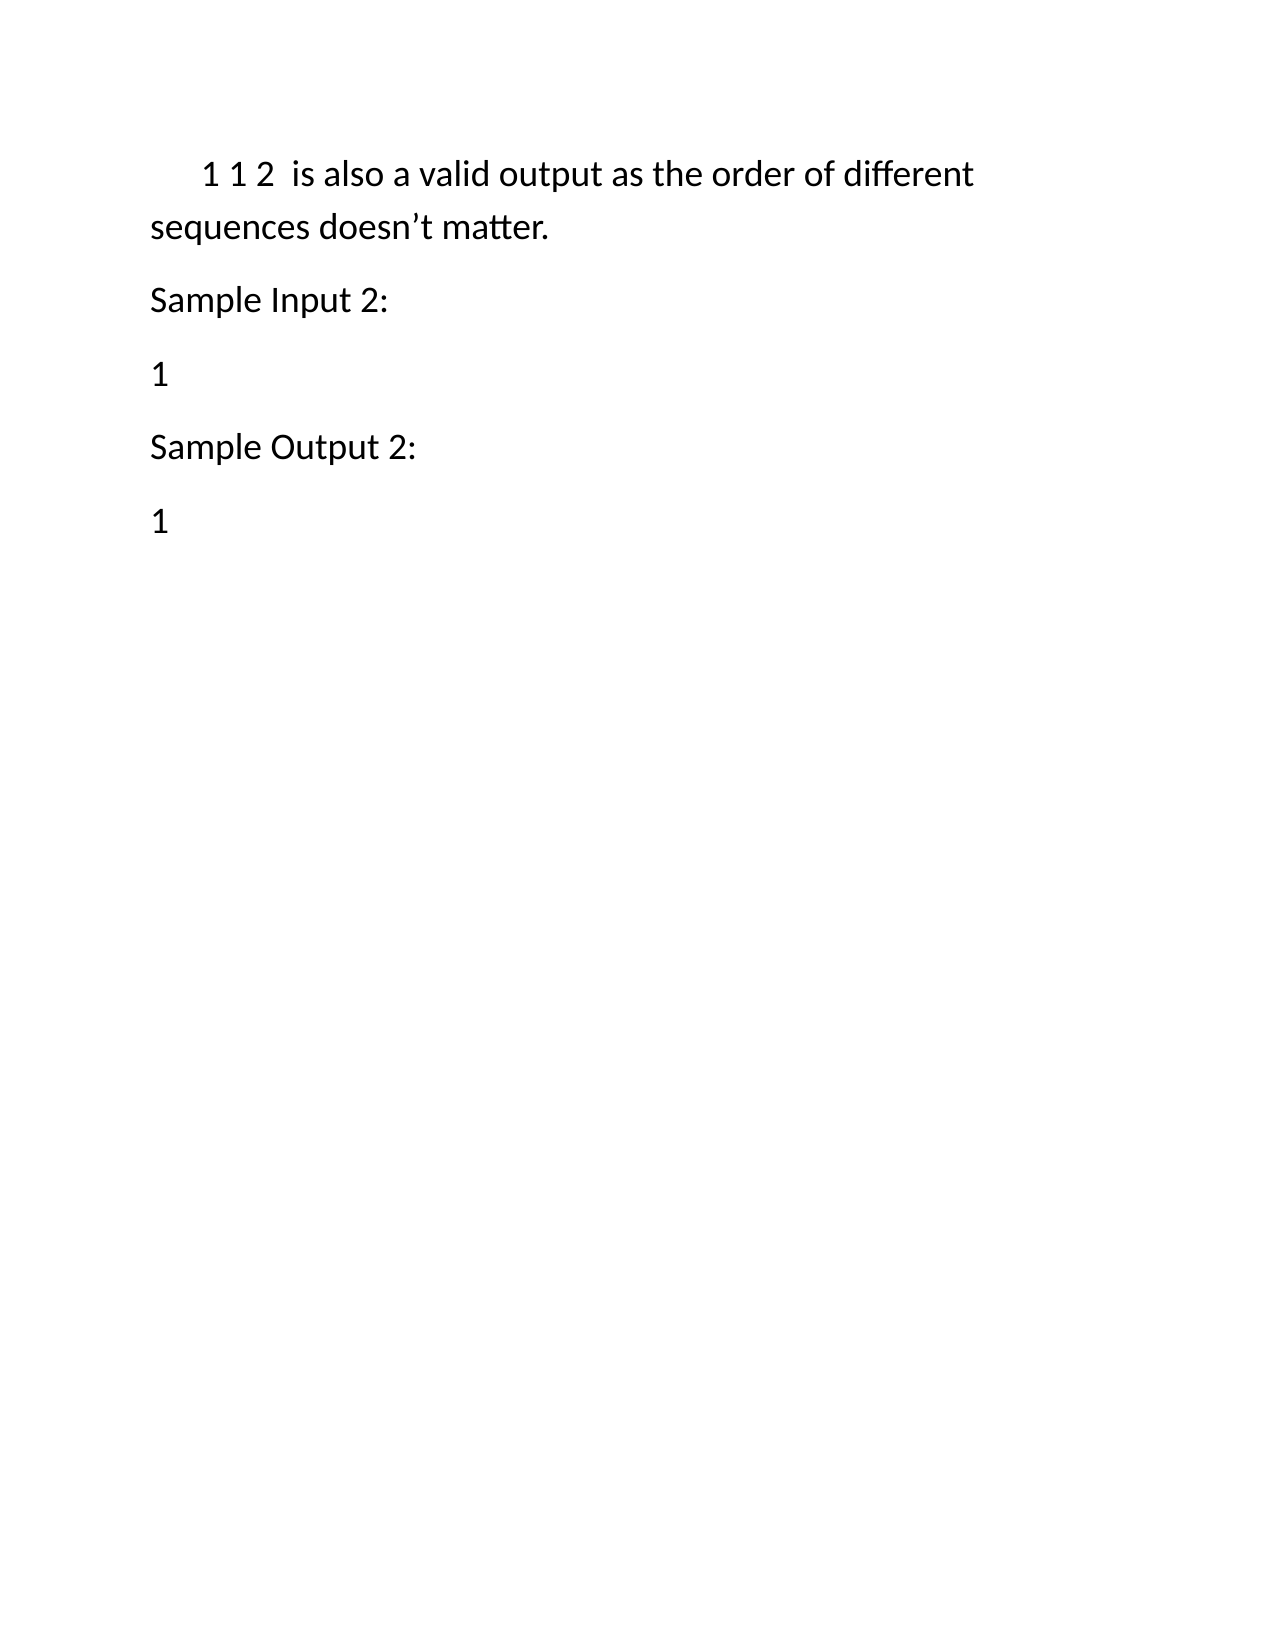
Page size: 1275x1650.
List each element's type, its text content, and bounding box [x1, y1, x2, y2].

text Sample Output 2: [150, 423, 1125, 469]
text 1 [150, 350, 1125, 396]
text 1 1 2 is also a valid output as the order of different sequences doesn’t matter. [150, 150, 1125, 248]
text 1 [150, 497, 1125, 543]
text Sample Input 2: [150, 276, 1125, 322]
